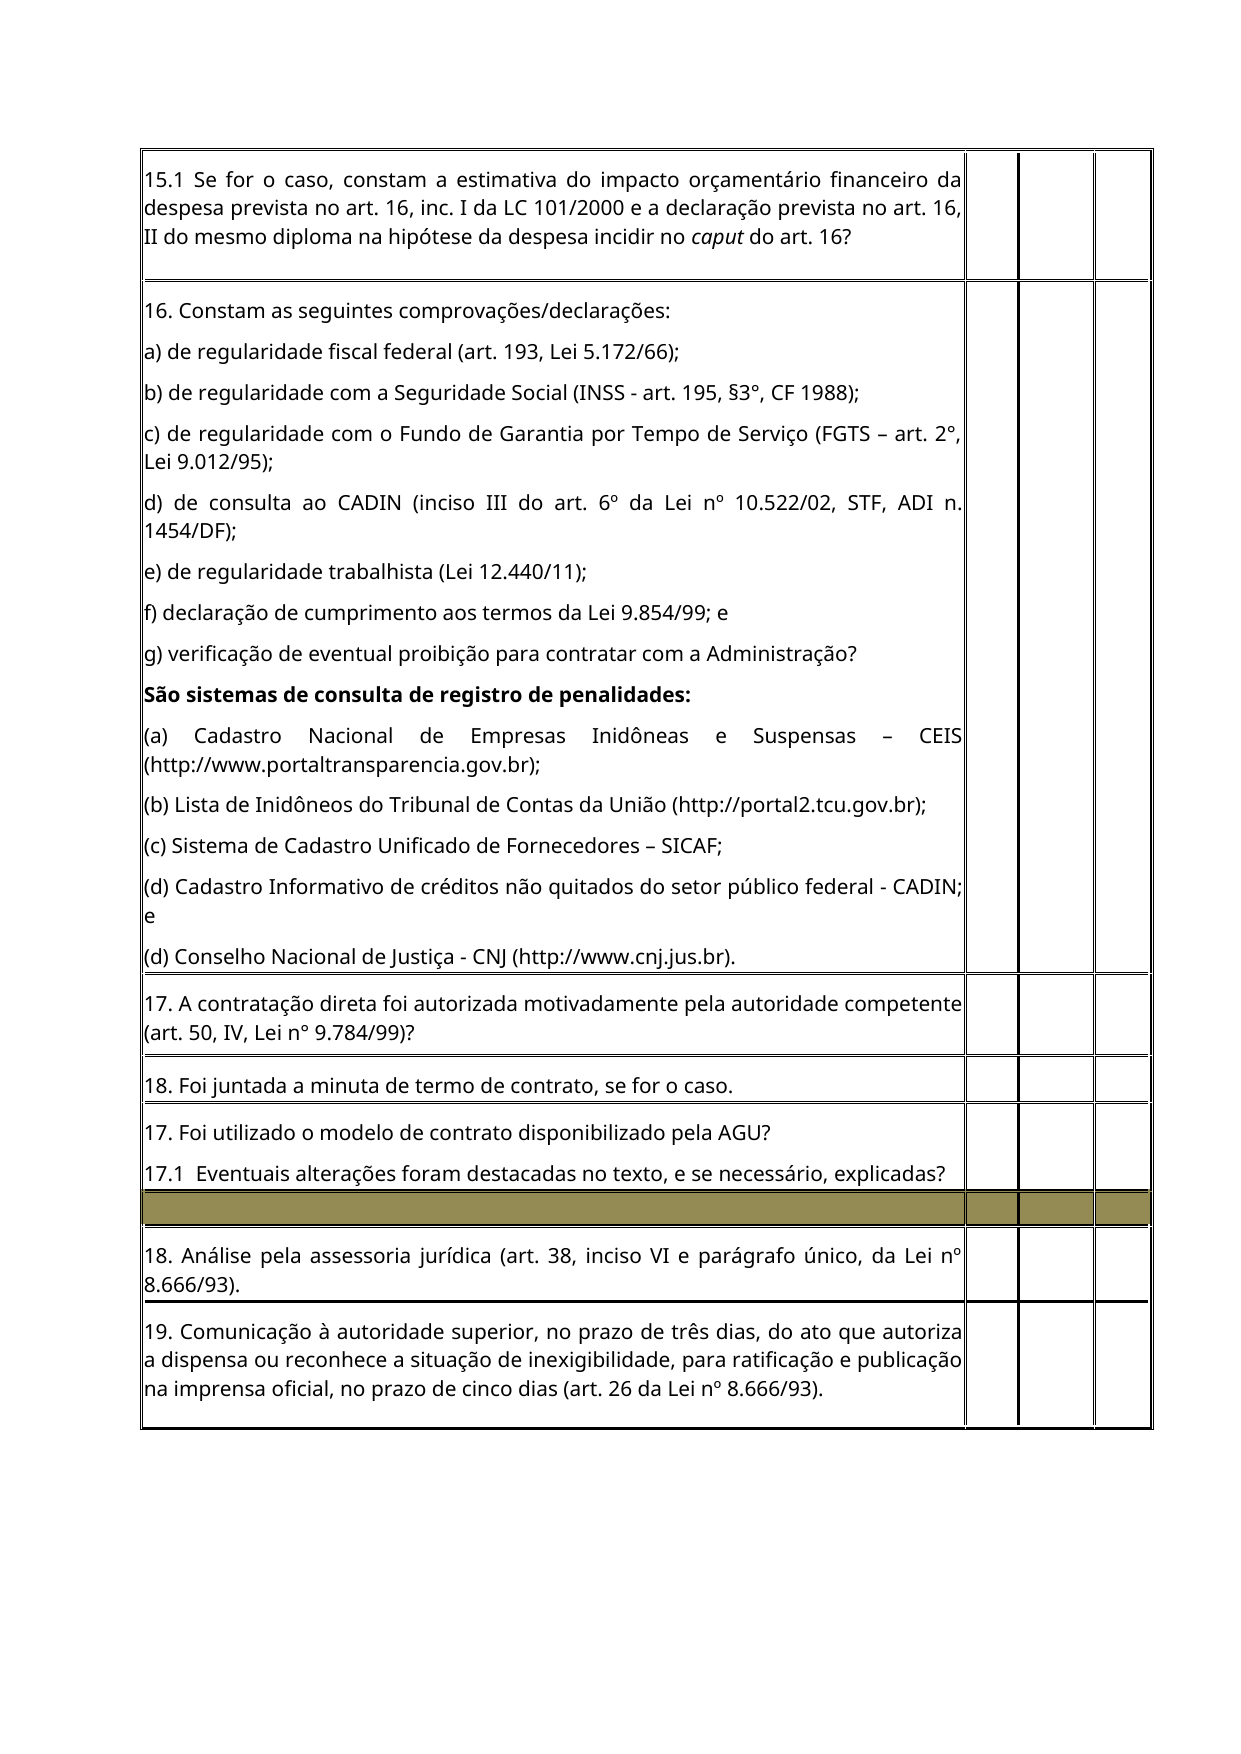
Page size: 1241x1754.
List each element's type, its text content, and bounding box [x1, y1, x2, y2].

table_cell [967, 1057, 1017, 1101]
table_cell [1018, 151, 1094, 279]
table_cell [967, 1228, 1017, 1300]
table_cell [1095, 972, 1152, 1053]
table_cell [1096, 1224, 1151, 1300]
table_cell [1020, 1104, 1093, 1189]
table_cell 15.1 Se for o caso, constam a estimativa do impacto orçamentário financeiro da despesa prevista no art. 16, inc. I da LC 101/2000 e a declaração prevista no art. 16, II do mesmo diploma na hipótese da despesa incidir no caput do art. 16? [143, 151, 966, 279]
table_cell 18. Foi juntada a minuta de termo de contrato, se for o caso. [143, 1054, 964, 1101]
table_cell [1020, 1228, 1093, 1300]
table_cell [1020, 282, 1093, 972]
table_cell 16. Constam as seguintes comprovações/declarações: a) de regularidade fiscal federal (art. 193, Lei 5.172/66); b) de regularidade com a Seguridade Social (INSS - art. 195, §3°, CF 1988); c) de regularidade com o Fundo de Garantia por Tempo de Serviço (FGTS – art. 2°, Lei 9.012/95); d) de consulta ao CADIN (inciso III do art. 6º da Lei nº 10.522/02, STF, ADI n. 1454/DF); e) de regularidade trabalhista (Lei 12.440/11); f) declaração de cumprimento aos termos da Lei 9.854/99; e g) verificação de eventual proibição para contratar com a Administração? São sistemas de consulta de registro de penalidades: (a) Cadastro Nacional de Empresas Inidôneas e Suspensas – CEIS (http://www.portaltransparencia.gov.br); (b) Lista de Inidôneos do Tribunal de Contas da União (http://portal2.tcu.gov.br); (c) Sistema de Cadastro Unificado de Fornecedores – SICAF; (d) Cadastro Informativo de créditos não quitados do setor público federal - CADIN; e (d) Conselho Nacional de Justiça - CNJ (http://www.cnj.jus.br). [141, 279, 966, 972]
table_cell [1095, 1101, 1152, 1189]
table_cell 18. Análise pela assessoria jurídica (art. 38, inciso VI e parágrafo único, da Lei nº 8.666/93). [143, 1224, 964, 1300]
table_cell [1096, 1189, 1151, 1224]
table_cell 17. Foi utilizado o modelo de contrato disponibilizado pela AGU? 17.1 Eventuais alterações foram destacadas no texto, e se necessário, explicadas? [141, 1101, 966, 1189]
table_cell [967, 282, 1017, 972]
table_cell [1095, 1300, 1150, 1427]
table_cell [966, 151, 1018, 279]
table_cell [967, 1193, 1017, 1224]
table_cell [967, 1104, 1017, 1189]
table_cell [1020, 1193, 1093, 1224]
table_cell 17. A contratação direta foi autorizada motivadamente pela autoridade competente (art. 50, IV, Lei n° 9.784/99)? [141, 972, 966, 1053]
table_cell [1095, 279, 1152, 972]
table_cell [967, 975, 1017, 1053]
table_cell [966, 1303, 1018, 1427]
table_cell 19. Comunicação à autoridade superior, no prazo de três dias, do ato que autoriza a dispensa ou reconhece a situação de inexigibilidade, para ratificação e publicação na imprensa oficial, no prazo de cinco dias (art. 26 da Lei nº 8.666/93). [143, 1300, 966, 1427]
table_cell [143, 1189, 964, 1224]
table_cell [1096, 1054, 1151, 1101]
table_cell [1020, 1057, 1093, 1101]
table_cell [1095, 151, 1150, 279]
table_cell [1020, 975, 1093, 1053]
table_cell [1018, 1303, 1094, 1427]
